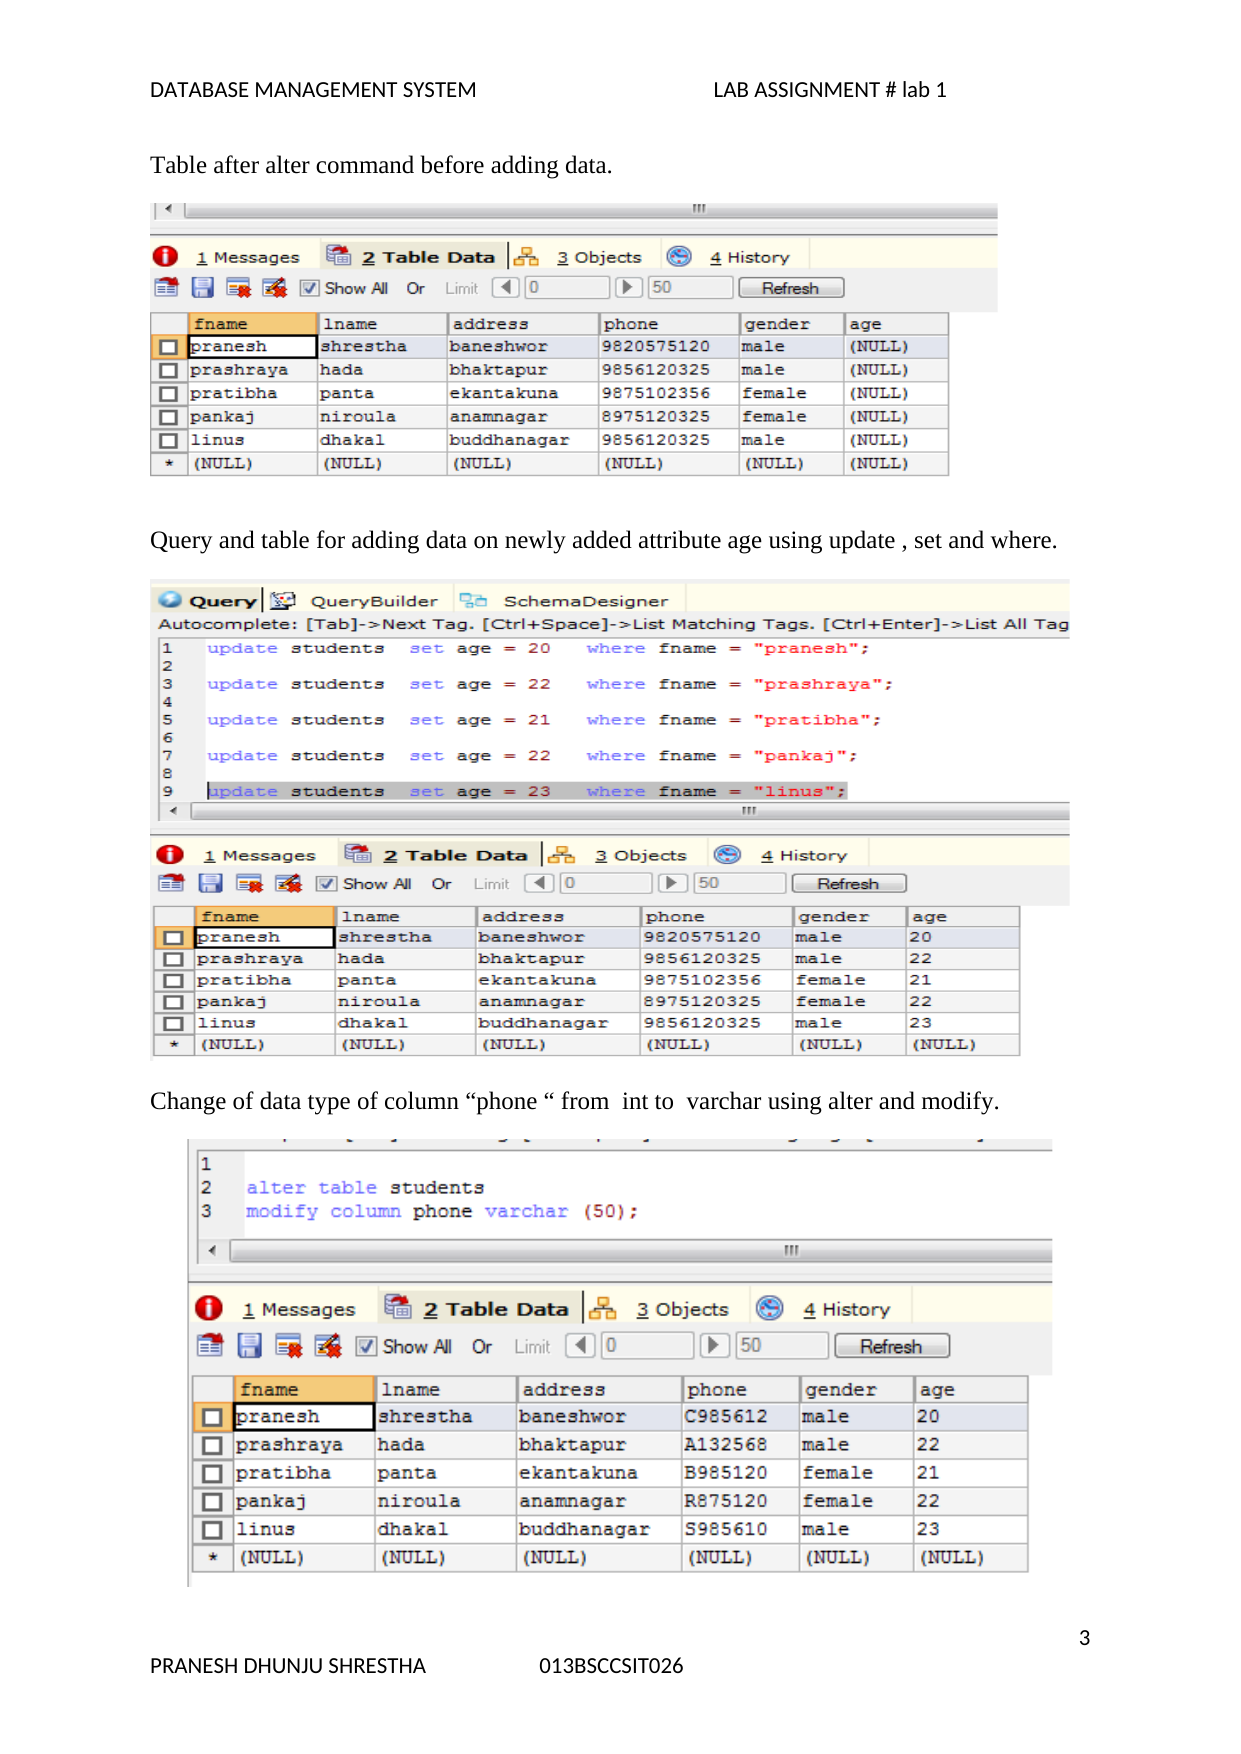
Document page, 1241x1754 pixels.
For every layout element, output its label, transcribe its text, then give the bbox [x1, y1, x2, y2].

picture [187, 1139, 1053, 1587]
picture [150, 203, 998, 501]
text Change of data type of column “phone “ from int to varchar using alter and modify. [150, 1086, 1090, 1114]
text Table after alter command before adding data. [150, 150, 1090, 179]
text Query and table for adding data on newly added attribute age using update , set and where. [150, 525, 1090, 554]
picture [150, 579, 1070, 1061]
